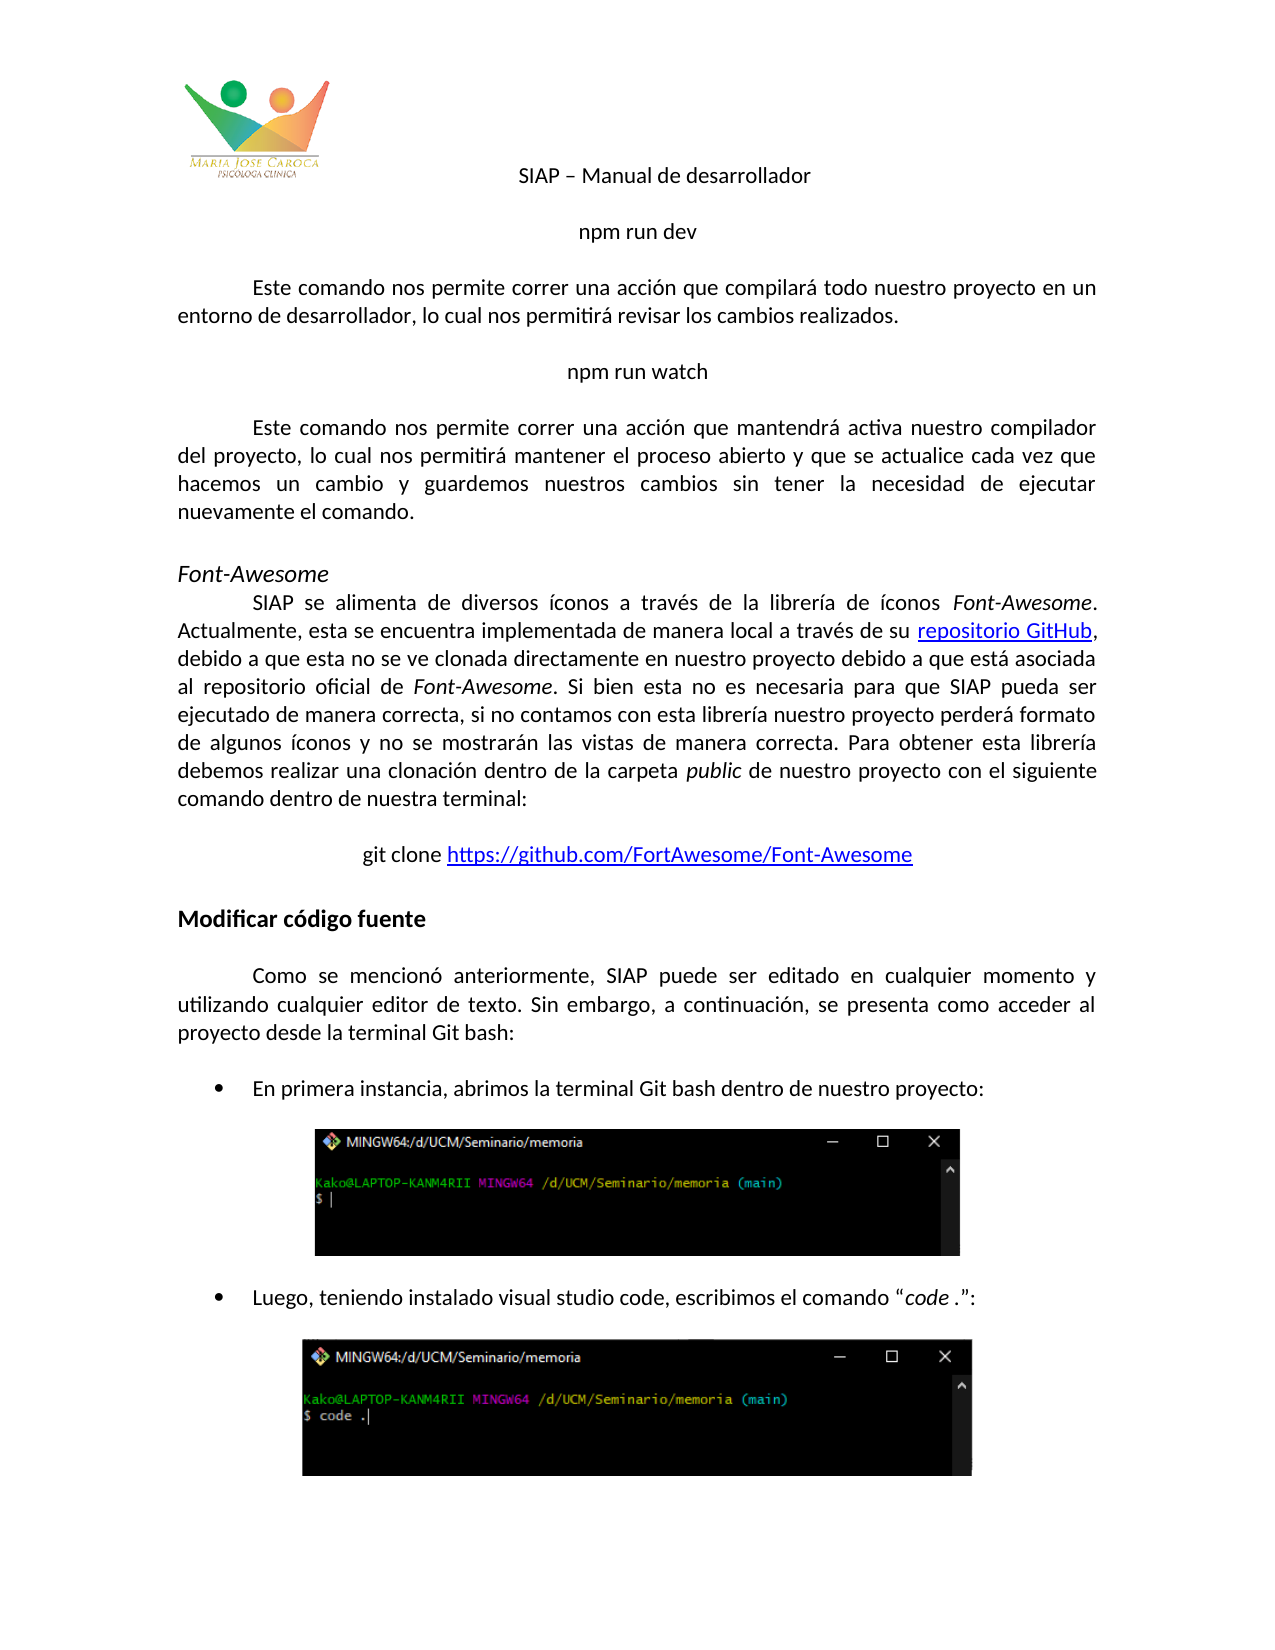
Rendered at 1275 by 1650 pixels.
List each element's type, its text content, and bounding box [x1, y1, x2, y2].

text SIAP se alimenta de diversos íconos a través de la librería de íconos Font-Awesome. Actualmente, esta se encuentra implementada de manera local a través de su repositorio GitHub, debido a que esta no se ve clonada directamente en nuestro proyecto debido a que está asociada al repositorio oficial de Font-Awesome. Si bien esta no es necesaria para que SIAP pueda ser ejecutado de manera correcta, si no contamos con esta librería nuestro proyecto perderá formato de algunos íconos y no se mostrarán las vistas de manera correcta. Para obtener esta librería debemos realizar una clonación dentro de la carpeta public de nuestro proyecto con el siguiente comando dentro de nuestra terminal: [177, 588, 1098, 812]
text npm run watch [177, 357, 1098, 385]
picture [314, 1129, 961, 1256]
text Como se mencionó anteriormente, SIAP puede ser editado en cualquier momento y utilizando cualquier editor de texto. Sin embargo, a continuación, se presenta como acceder al proyecto desde la terminal Git bash: [177, 962, 1098, 1046]
text npm run dev [177, 217, 1098, 245]
list En primera instancia, abrimos la terminal Git bash dentro de nuestro proyecto: [215, 1074, 1098, 1102]
text Este comando nos permite correr una acción que compilará todo nuestro proyecto en un entorno de desarrollador, lo cual nos permitirá revisar los cambios realizados. [177, 273, 1098, 329]
picture [177, 73, 338, 184]
subtitle Modificar código fuente [177, 903, 1098, 934]
text git clone https://github.com/FortAwesome/Font-Awesome [177, 840, 1098, 868]
text Este comando nos permite correr una acción que mantendrá activa nuestro compilador del proyecto, lo cual nos permitirá mantener el proceso abierto y que se actualice cada vez que hacemos un cambio y guardemos nuestros cambios sin tener la necesidad de ejecutar nuevamente el comando. [177, 413, 1098, 526]
subtitle Font-Awesome [177, 558, 1098, 588]
picture [302, 1339, 973, 1476]
list Luego, teniendo instalado visual studio code, escribimos el comando “code .”: [215, 1283, 1098, 1312]
